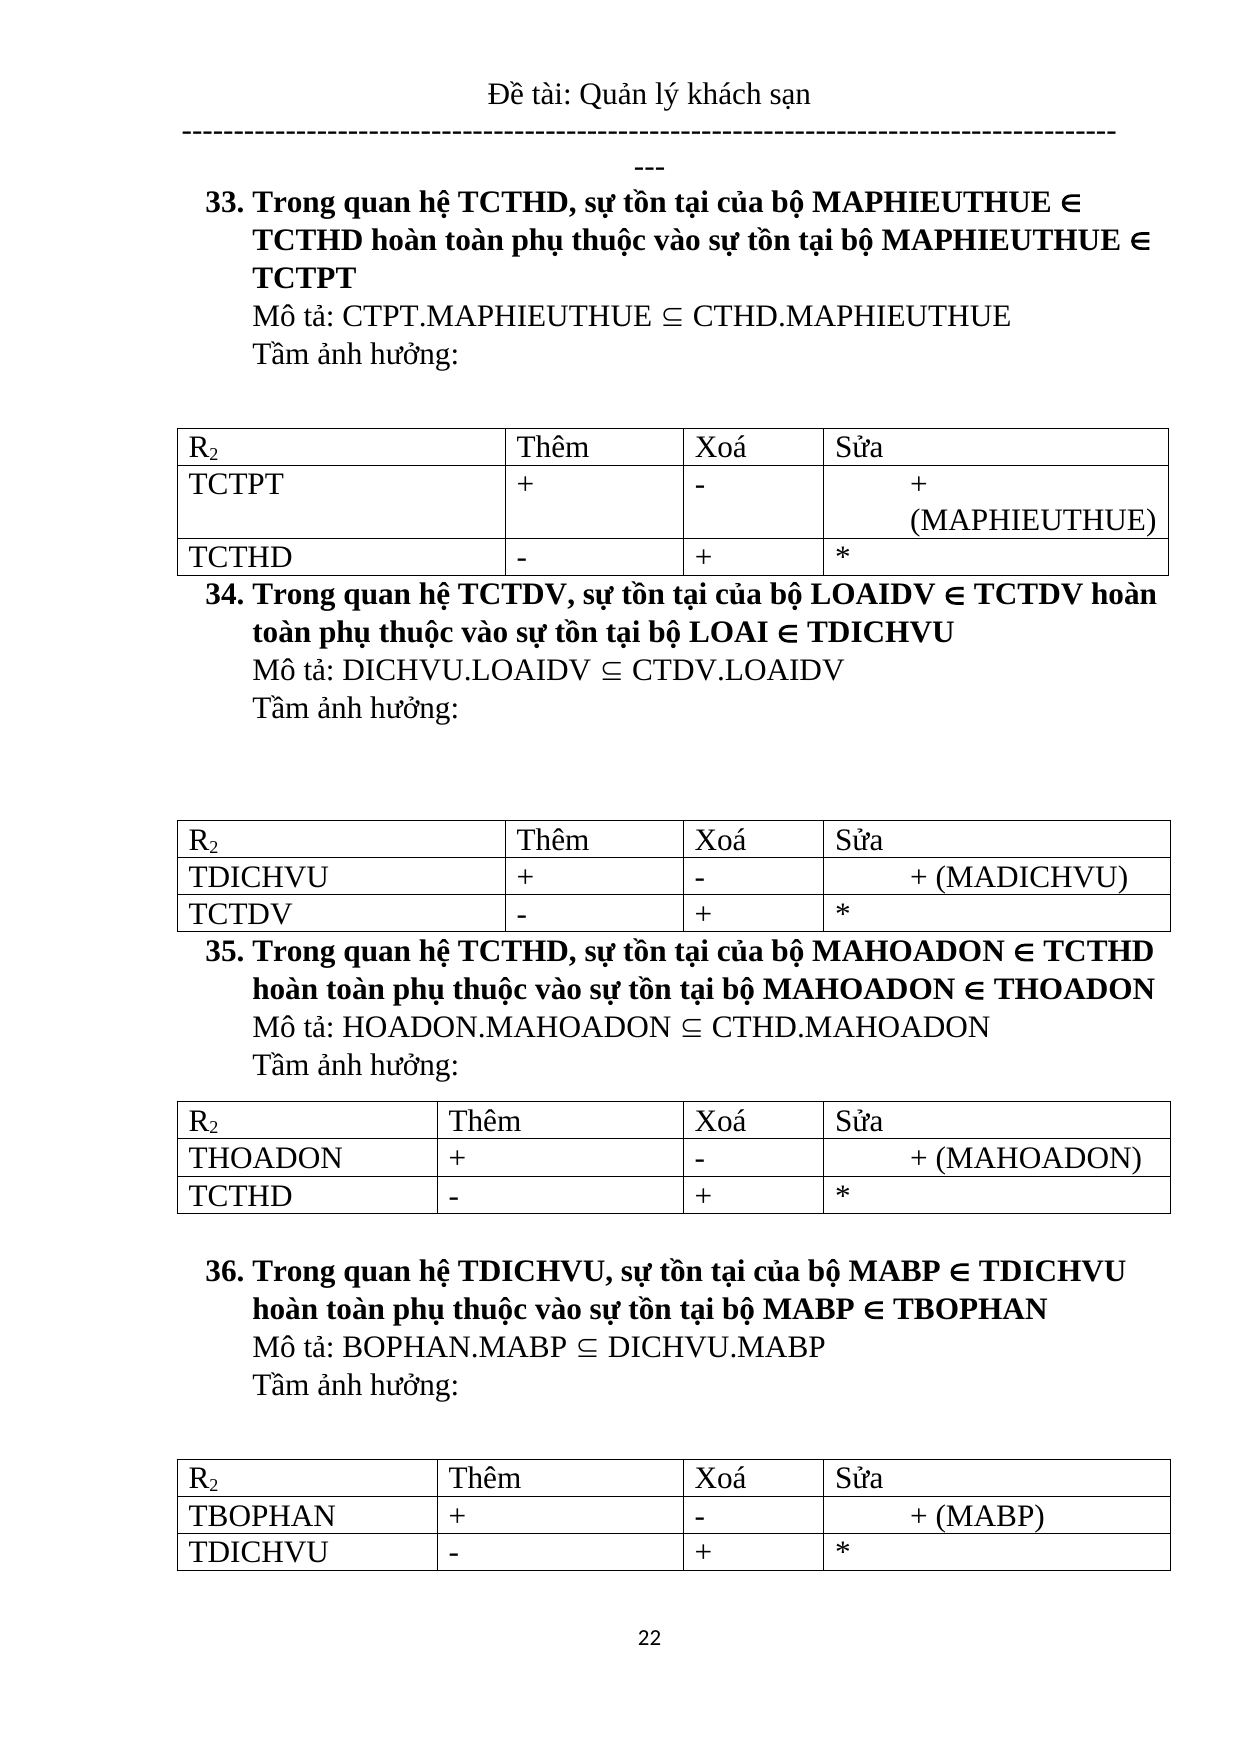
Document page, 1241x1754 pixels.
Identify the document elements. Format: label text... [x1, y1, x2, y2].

table_cell + [684, 1177, 823, 1213]
table_cell + [684, 1534, 823, 1570]
table_header Thêm [506, 429, 683, 464]
table_header Sửa [824, 1460, 1170, 1496]
list Trong quan hệ TCTHD, sự tồn tại của bộ MAPHIEUTHUE TCTHD hoàn toàn phụ thuộc vào sự tồn tại bộ MAPHIEUTHUE TCTPT [205, 183, 1187, 295]
table_cell - [684, 858, 823, 894]
table_cell - [506, 539, 683, 574]
table_cell + (MADICHVU) [824, 858, 1170, 894]
table_cell TBOPHAN [178, 1497, 437, 1533]
table_cell + [684, 895, 823, 931]
list Trong quan hệ TCTHD, sự tồn tại của bộ MAHOADON TCTHD hoàn toàn phụ thuộc vào sự tồn tại bộ MAHOADON THOADON [205, 932, 1187, 1006]
table_header Thêm [438, 1460, 683, 1496]
table_cell TCTDV [178, 895, 505, 931]
text Mô tả: HOADON.MAHOADON CTHD.MAHOADON [252, 1008, 1187, 1044]
table_cell + (MAPHIEUTHUE) [824, 466, 1168, 537]
table_cell + [438, 1497, 683, 1533]
table_header Xoá [684, 429, 823, 464]
text Mô tả: BOPHAN.MABP DICHVU.MABP [252, 1328, 1187, 1364]
table_cell + [506, 466, 683, 537]
table_header Thêm [506, 821, 683, 857]
table_cell TDICHVU [178, 1534, 437, 1570]
table_header Xoá [684, 1460, 823, 1496]
table_cell TCTHD [178, 539, 505, 574]
table_header Xoá [684, 821, 823, 857]
table_header R2 [178, 821, 505, 857]
text Tầm ảnh hưởng: [252, 1366, 1187, 1402]
table_header Sửa [824, 1102, 1170, 1138]
table_header R2 [178, 1102, 437, 1138]
text Tầm ảnh hưởng: [252, 1046, 1187, 1082]
table_cell + [506, 858, 683, 894]
table_cell + [438, 1139, 683, 1176]
table_cell * [824, 539, 1168, 574]
table_cell - [684, 466, 823, 537]
table_cell * [824, 895, 1170, 931]
table_cell + (MAHOADON) [824, 1139, 1170, 1176]
text Mô tả: DICHVU.LOAIDV CTDV.LOAIDV [252, 652, 1187, 687]
text Mô tả: CTPT.MAPHIEUTHUE CTHD.MAPHIEUTHUE [252, 297, 1187, 333]
text Tầm ảnh hưởng: [252, 335, 1187, 371]
table_cell - [506, 895, 683, 931]
table_cell * [824, 1177, 1170, 1213]
table_cell - [684, 1139, 823, 1176]
table_cell TDICHVU [178, 858, 505, 894]
table_header Xoá [684, 1102, 823, 1138]
table_cell TCTPT [178, 466, 505, 537]
table_cell + [684, 539, 823, 574]
table_header R2 [178, 429, 505, 464]
table_header Thêm [438, 1102, 683, 1138]
table_cell - [438, 1177, 683, 1213]
table_cell * [824, 1534, 1170, 1570]
list Trong quan hệ TDICHVU, sự tồn tại của bộ MABP TDICHVU hoàn toàn phụ thuộc vào sự tồn tại bộ MABP TBOPHAN [205, 1252, 1187, 1326]
list Trong quan hệ TCTDV, sự tồn tại của bộ LOAIDV TCTDV hoàn toàn phụ thuộc vào sự tồn tại bộ LOAI TDICHVU [205, 576, 1187, 649]
table_header Sửa [824, 821, 1170, 857]
table_header Sửa [824, 429, 1168, 464]
table_cell TCTHD [178, 1177, 437, 1213]
text Tầm ảnh hưởng: [252, 689, 1187, 726]
table_cell - [684, 1497, 823, 1533]
table_header R2 [178, 1460, 437, 1496]
table_cell - [438, 1534, 683, 1570]
table_cell THOADON [178, 1139, 437, 1176]
table_cell + (MABP) [824, 1497, 1170, 1533]
